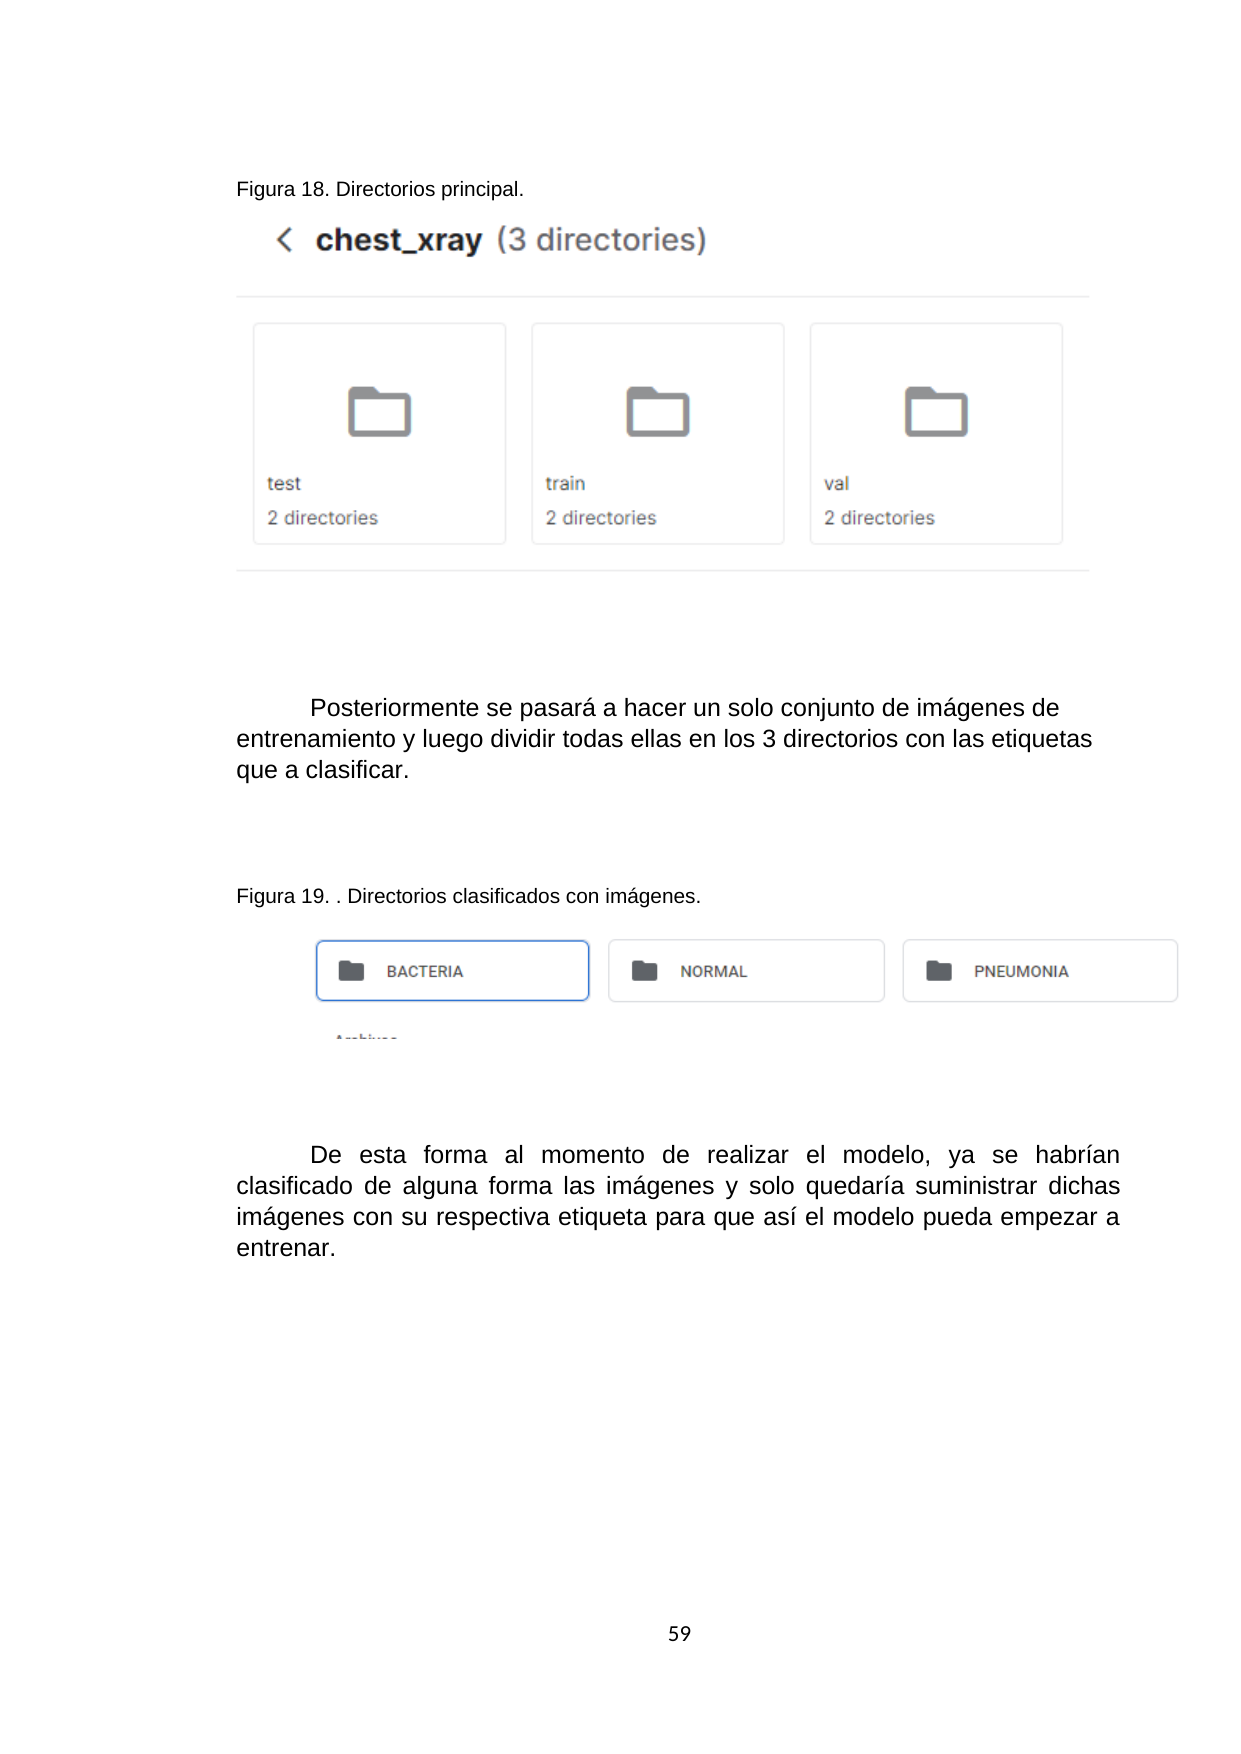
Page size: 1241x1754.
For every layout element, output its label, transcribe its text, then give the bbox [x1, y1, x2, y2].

text De esta forma al momento de realizar el modelo, ya se habrían clasificado de alguna forma las imágenes y solo quedaría suministrar dichas imágenes con su respectiva etiqueta para que así el modelo pueda empezar a entrenar. [236, 1140, 1122, 1262]
text Posteriormente se pasará a hacer un solo conjunto de imágenes de entrenamiento y luego dividir todas ellas en los 3 directorios con las etiquetas que a clasificar. [236, 693, 1122, 784]
picture [236, 207, 1090, 628]
text Figura 19. . Directorios clasificados con imágenes. [236, 884, 1122, 908]
picture [310, 914, 1196, 1039]
text Figura 18. Directorios principal. [236, 177, 1122, 201]
